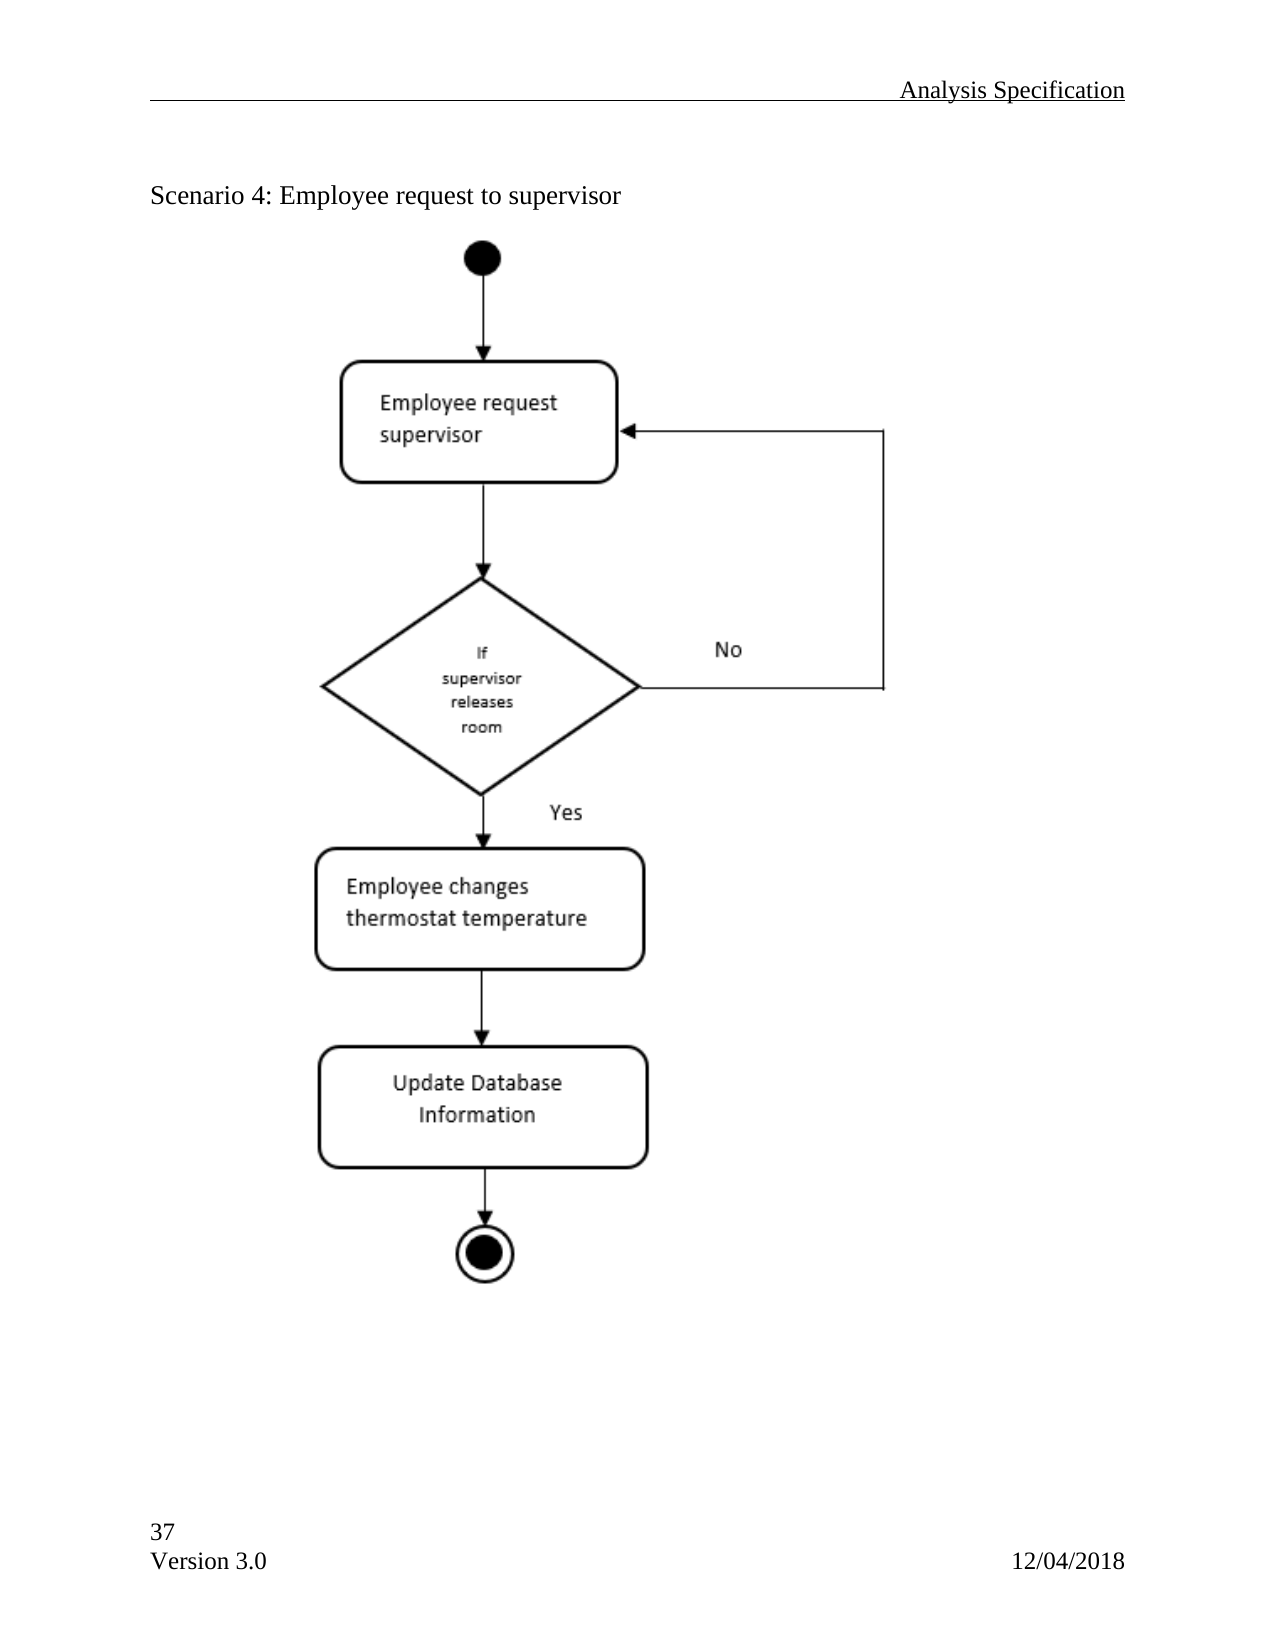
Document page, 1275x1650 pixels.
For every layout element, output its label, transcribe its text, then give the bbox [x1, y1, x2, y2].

picture [150, 210, 939, 1398]
text Scenario 4: Employee request to supervisor [150, 179, 1125, 210]
